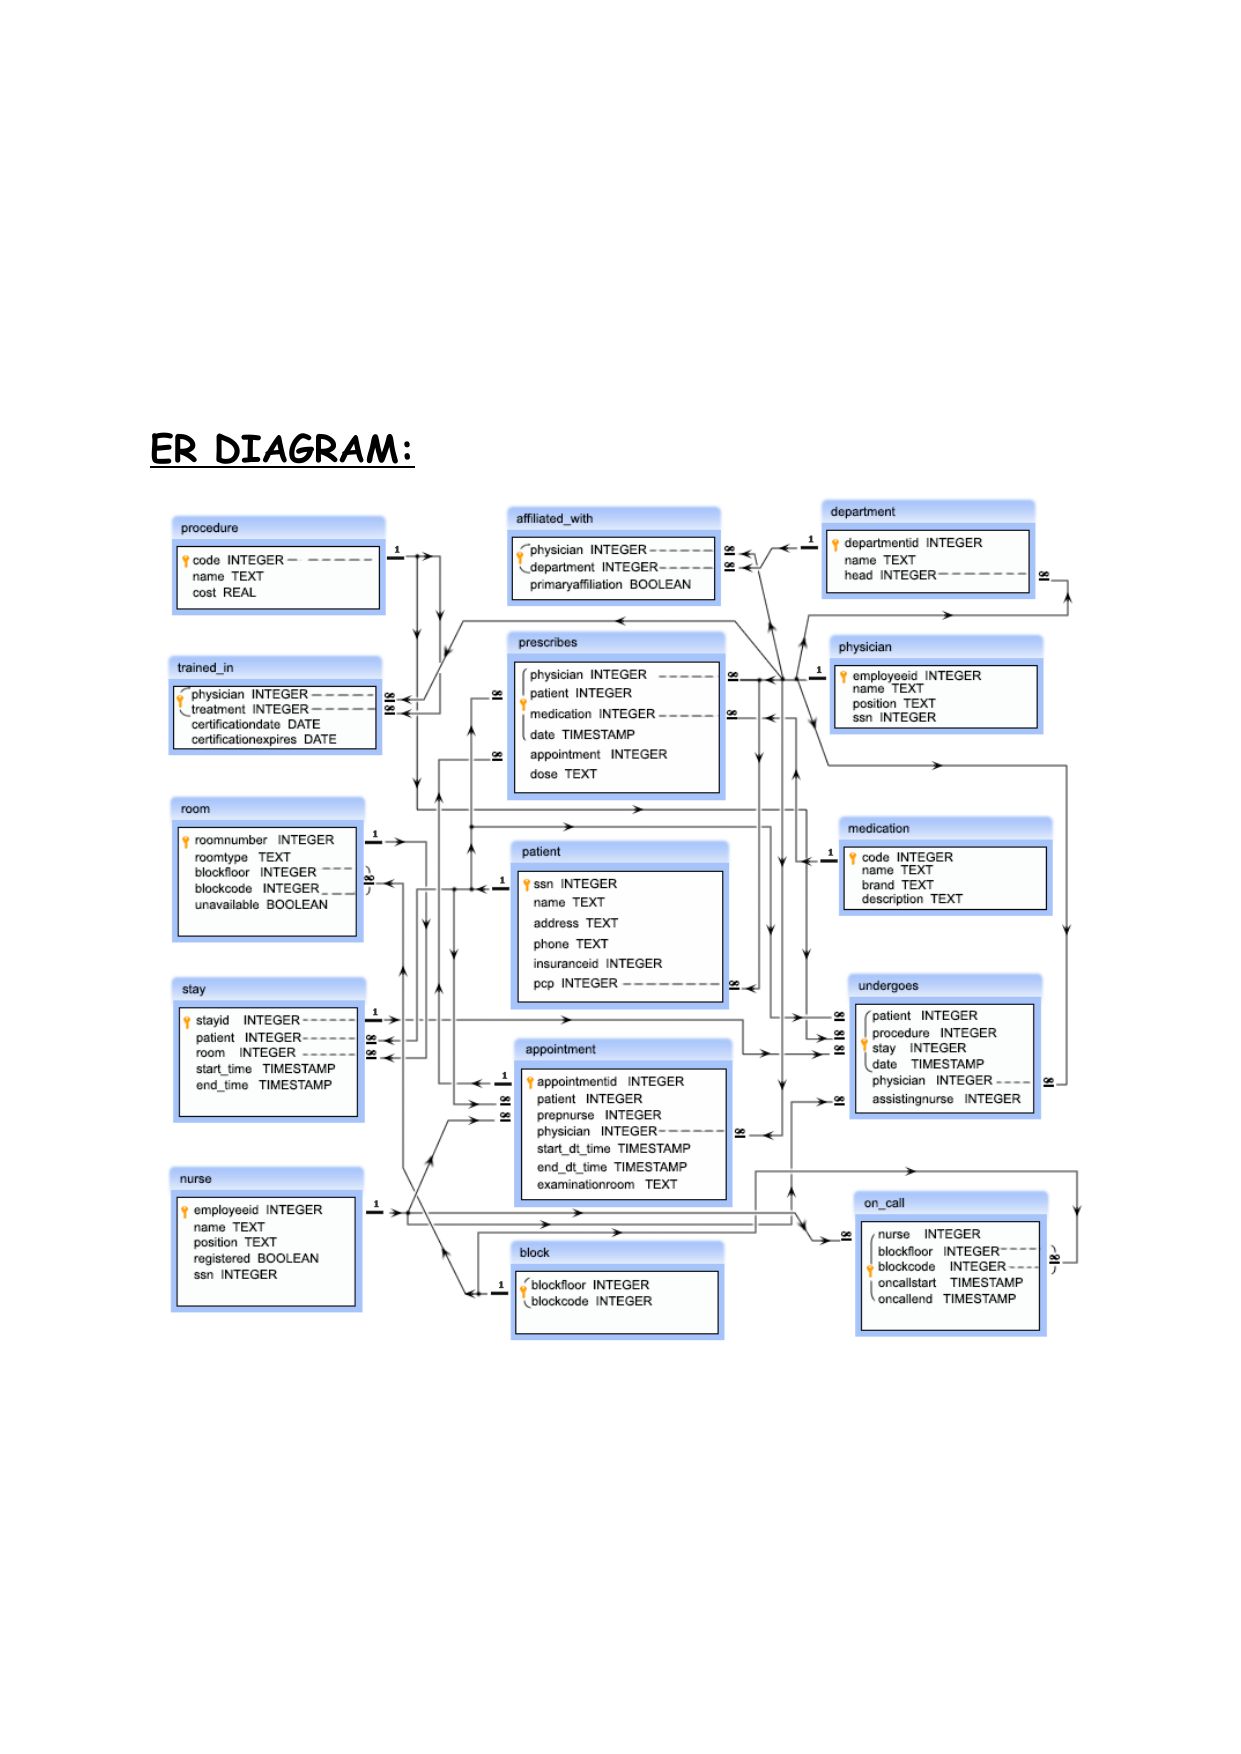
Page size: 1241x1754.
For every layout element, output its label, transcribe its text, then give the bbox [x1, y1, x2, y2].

picture [150, 494, 1091, 1346]
text ER DIAGRAM: [150, 421, 1090, 474]
